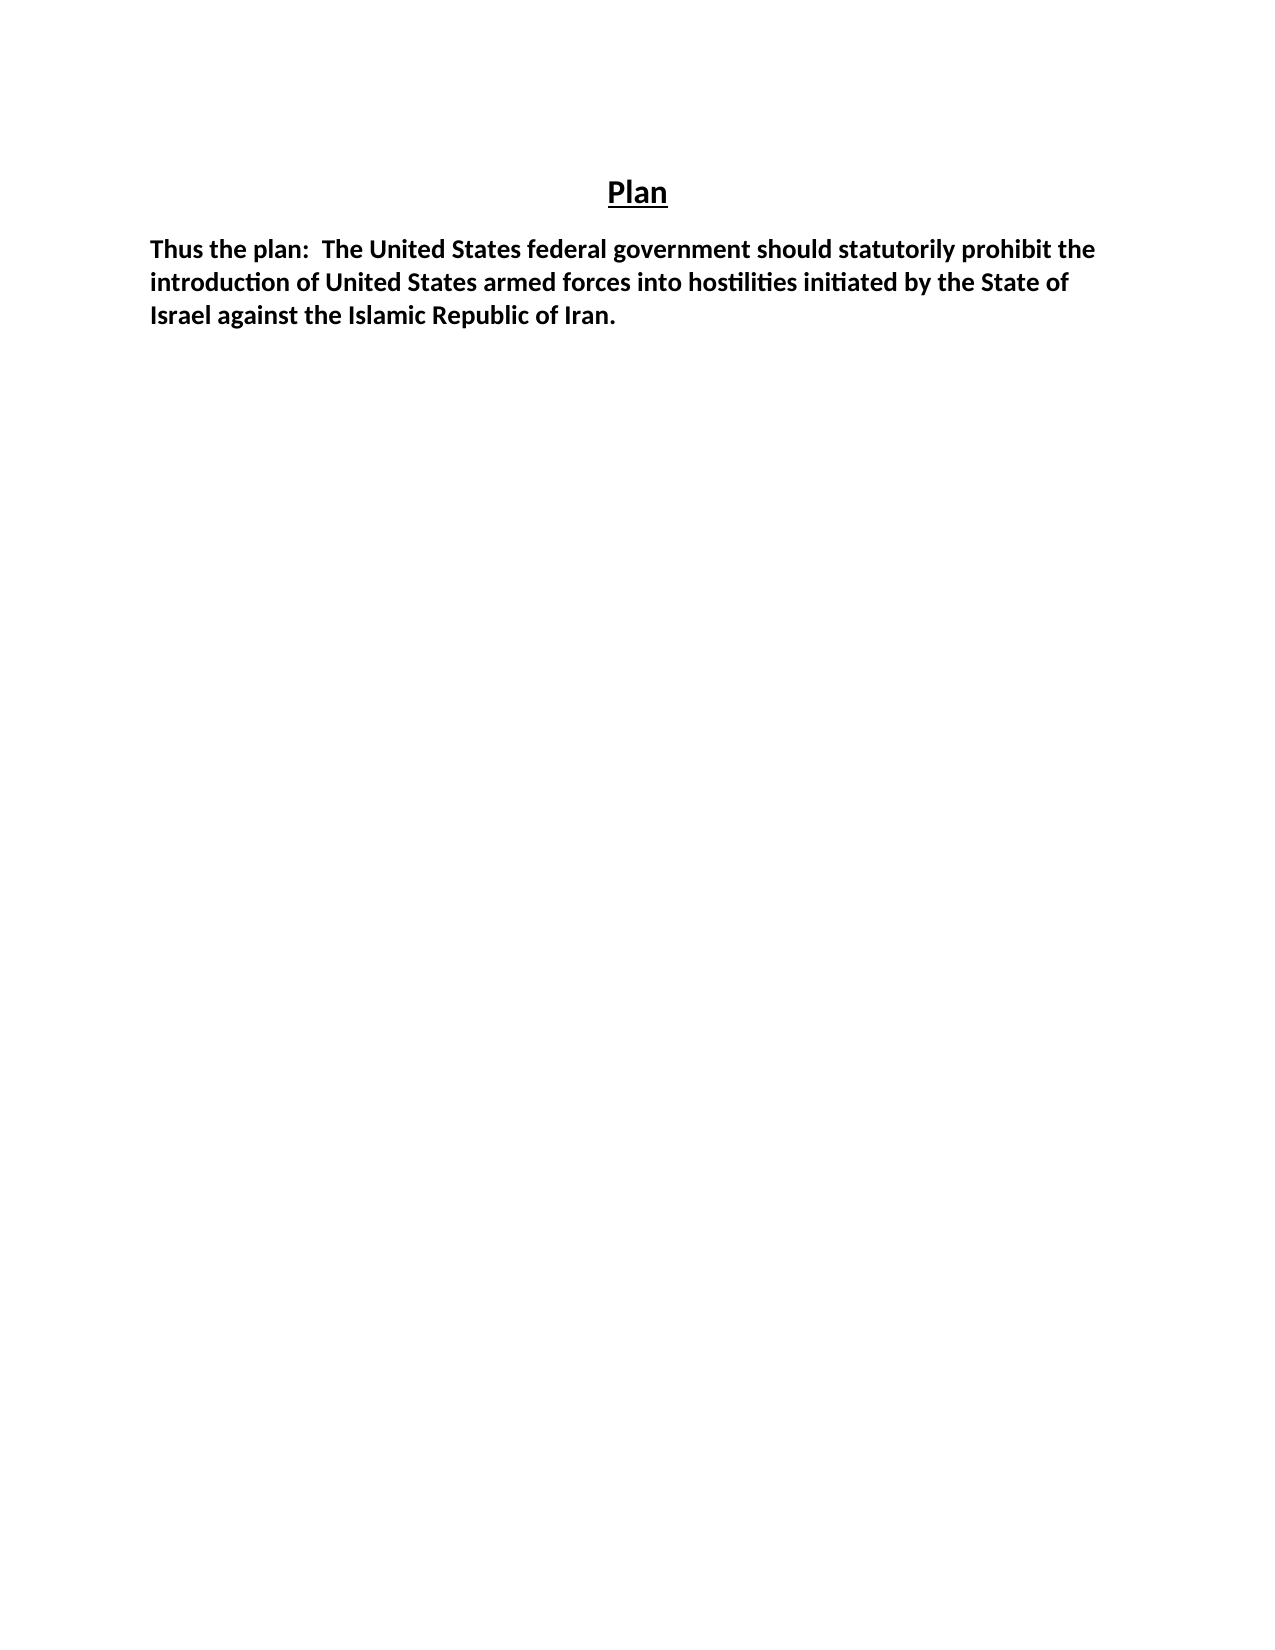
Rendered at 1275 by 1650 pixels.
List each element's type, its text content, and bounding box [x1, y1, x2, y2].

subtitle Thus the plan: The United States federal government should statutorily prohibit the introduction of United States armed forces into hostilities initiated by the State of Israel against the Islamic Republic of Iran. [150, 232, 1125, 331]
subtitle Plan [150, 171, 1125, 212]
